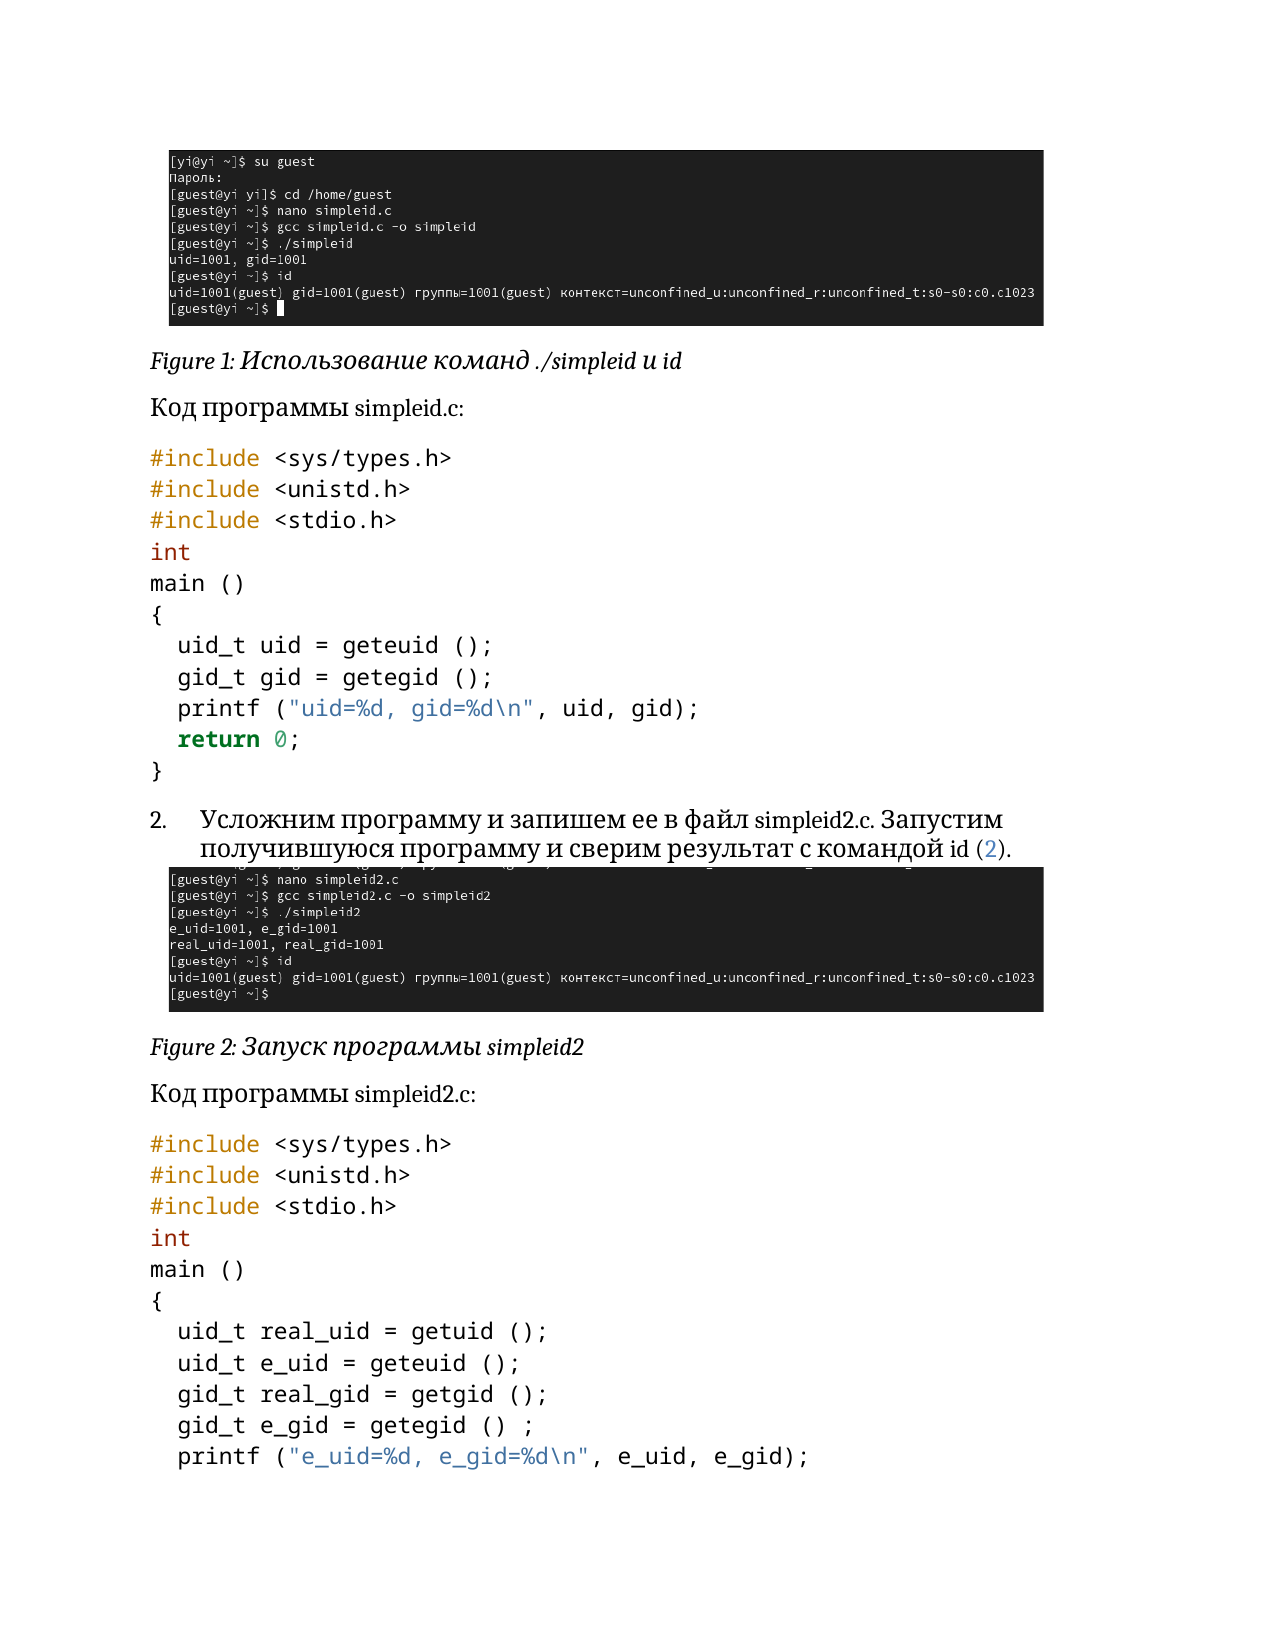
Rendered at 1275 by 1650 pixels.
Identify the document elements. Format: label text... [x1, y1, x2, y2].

text Код программы simpleid2.c: [150, 1080, 1125, 1109]
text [150, 1128, 1125, 1472]
picture [168, 150, 1044, 326]
picture [168, 867, 1044, 1012]
list Усложним программу и запишем ее в файл simpleid2.c. Запустим получившуюся программу и сверим результат с командой id (2). [150, 806, 1125, 864]
text #include <sys/types.h> #include <unistd.h> #include <stdio.h> int main () { uid_t uid = geteuid (); gid_t gid = getegid (); printf ("uid=%d, gid=%d\n", uid, gid); return 0; } [150, 442, 1125, 786]
text Код программы simpleid.c: [150, 394, 1125, 423]
text Figure 2: Запуск программы simpleid2 [150, 1033, 1125, 1062]
text Figure 1: Использование команд ./simpleid и id [150, 347, 1125, 376]
